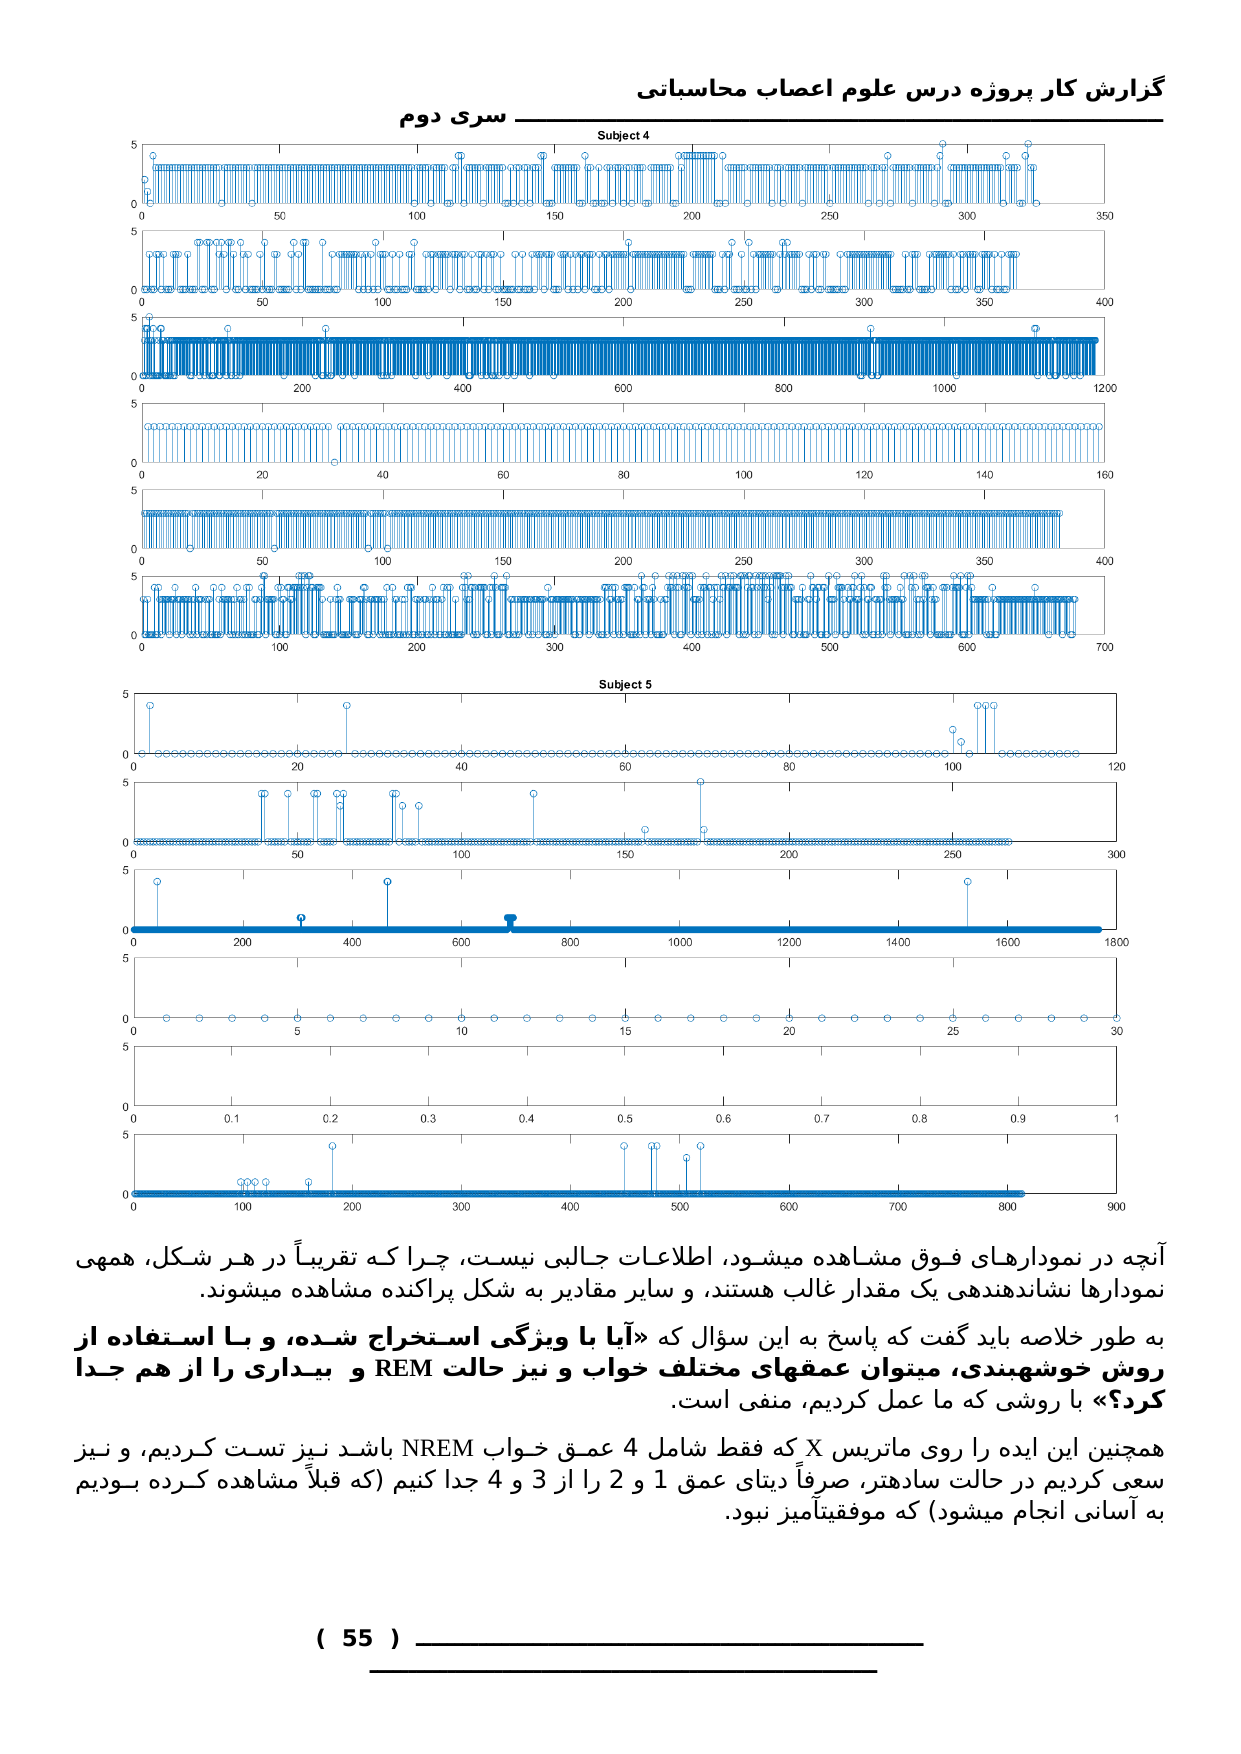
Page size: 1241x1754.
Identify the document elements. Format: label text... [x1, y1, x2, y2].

picture [109, 675, 1131, 1224]
picture [119, 128, 1121, 657]
text آن‎چه در نمودارهای فوق مشاهده می‎شود، اطلاعات جالبی نیست، چرا که تقریباً در هر شکل، همه‎ی نمودارها نشان‎دهنده‎ی یک مقدار غالب هستند، و سایر مقادیر به شکل پراکنده مشاهده می‎شوند. [75, 1242, 1165, 1303]
text به طور خلاصه باید گفت که پاسخ به این سؤال که «آیا با ویژگی استخراج شده، و با استفاده از روش خوشه‎بندی، می‎توان عمق‎های مختلف خواب و نیز حالت REM و بیداری را از هم جدا کرد؟» با روشی که ما عمل کردیم، منفی است. [75, 1322, 1165, 1414]
text همچنین این ایده را روی ماتریس X که فقط شامل 4 عمق خواب NREM باشد نیز تست کردیم، و نیز سعی کردیم در حالت ساده‎تر، صرفاً دیتای عمق 1 و 2 را از 3 و 4 جدا کنیم (که قبلاً مشاهده کرده بودیم به آسانی انجام می‎شود) که موفقیت‎آمیز نبود. [75, 1433, 1165, 1525]
